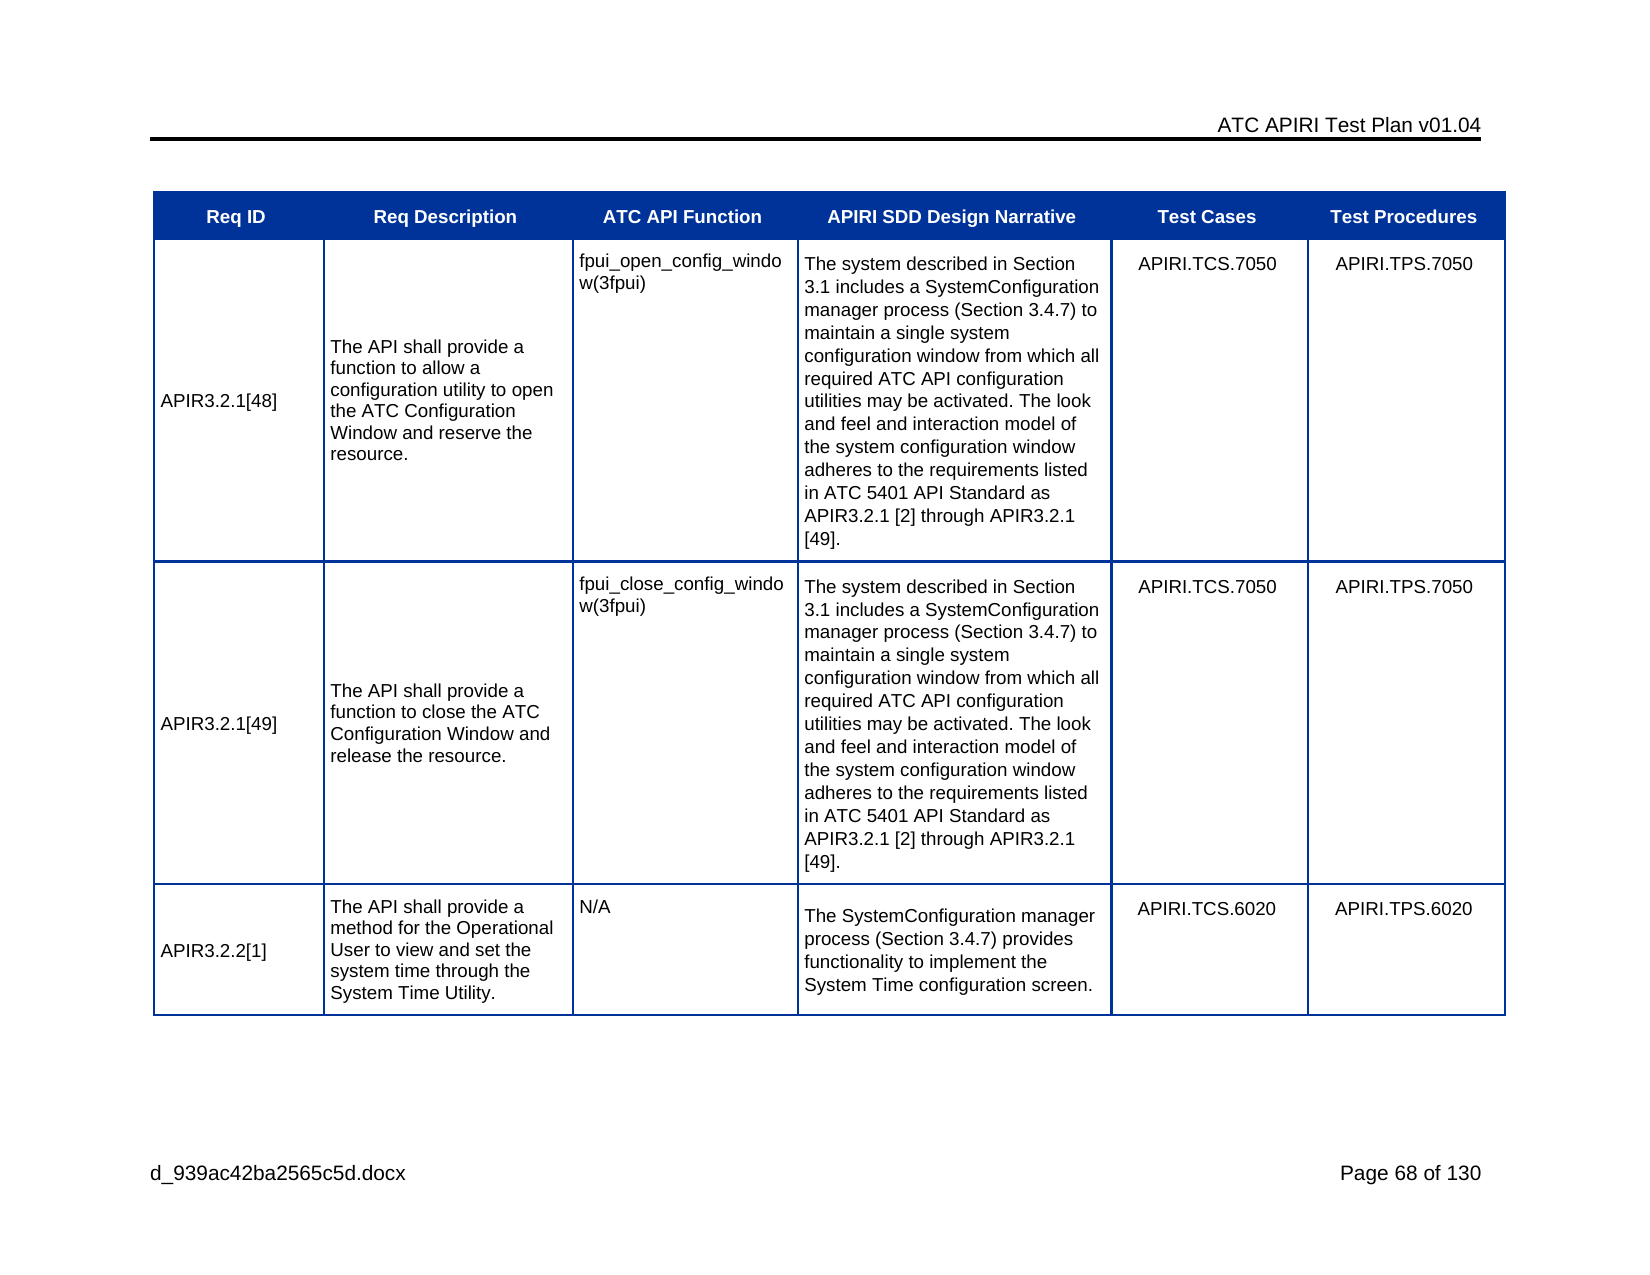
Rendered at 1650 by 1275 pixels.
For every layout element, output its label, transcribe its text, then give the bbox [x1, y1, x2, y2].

table_cell The API shall provide a method for the Operational User to view and set the system time through the System Time Utility. [325, 885, 572, 1014]
table_header Test Procedures [1309, 193, 1504, 238]
table_cell APIRI.TPS.7050 [1309, 240, 1504, 560]
table_cell N/A [574, 885, 797, 1014]
table_cell APIRI.TPS.6020 [1309, 885, 1504, 1014]
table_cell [799, 240, 1110, 560]
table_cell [799, 885, 1110, 1014]
table_cell fpui_close_config_window(3fpui) [574, 563, 797, 883]
table_cell APIR3.2.1[49] [155, 563, 323, 883]
table_cell The API shall provide a function to allow a configuration utility to open the ATC Configuration Window and reserve the resource. [325, 240, 572, 560]
table_header ATC API Function [574, 193, 797, 238]
table_cell fpui_open_config_window(3fpui) [574, 240, 797, 560]
table_cell APIRI.TPS.7050 [1309, 563, 1504, 883]
table_header APIRI SDD Design Narrative [799, 193, 1110, 238]
table_cell APIRI.TCS.7050 [1113, 563, 1307, 883]
table_cell APIR3.2.1[48] [155, 240, 323, 560]
table_cell APIRI.TCS.7050 [1113, 240, 1307, 560]
table_cell APIR3.2.2[1] [155, 885, 323, 1014]
table_header Req Description [325, 193, 572, 238]
table_cell The API shall provide a function to close the ATC Configuration Window and release the resource. [325, 563, 572, 883]
table_header Test Cases [1113, 193, 1307, 238]
table_header Req ID [155, 193, 323, 238]
table_cell APIRI.TCS.6020 [1113, 885, 1307, 1014]
